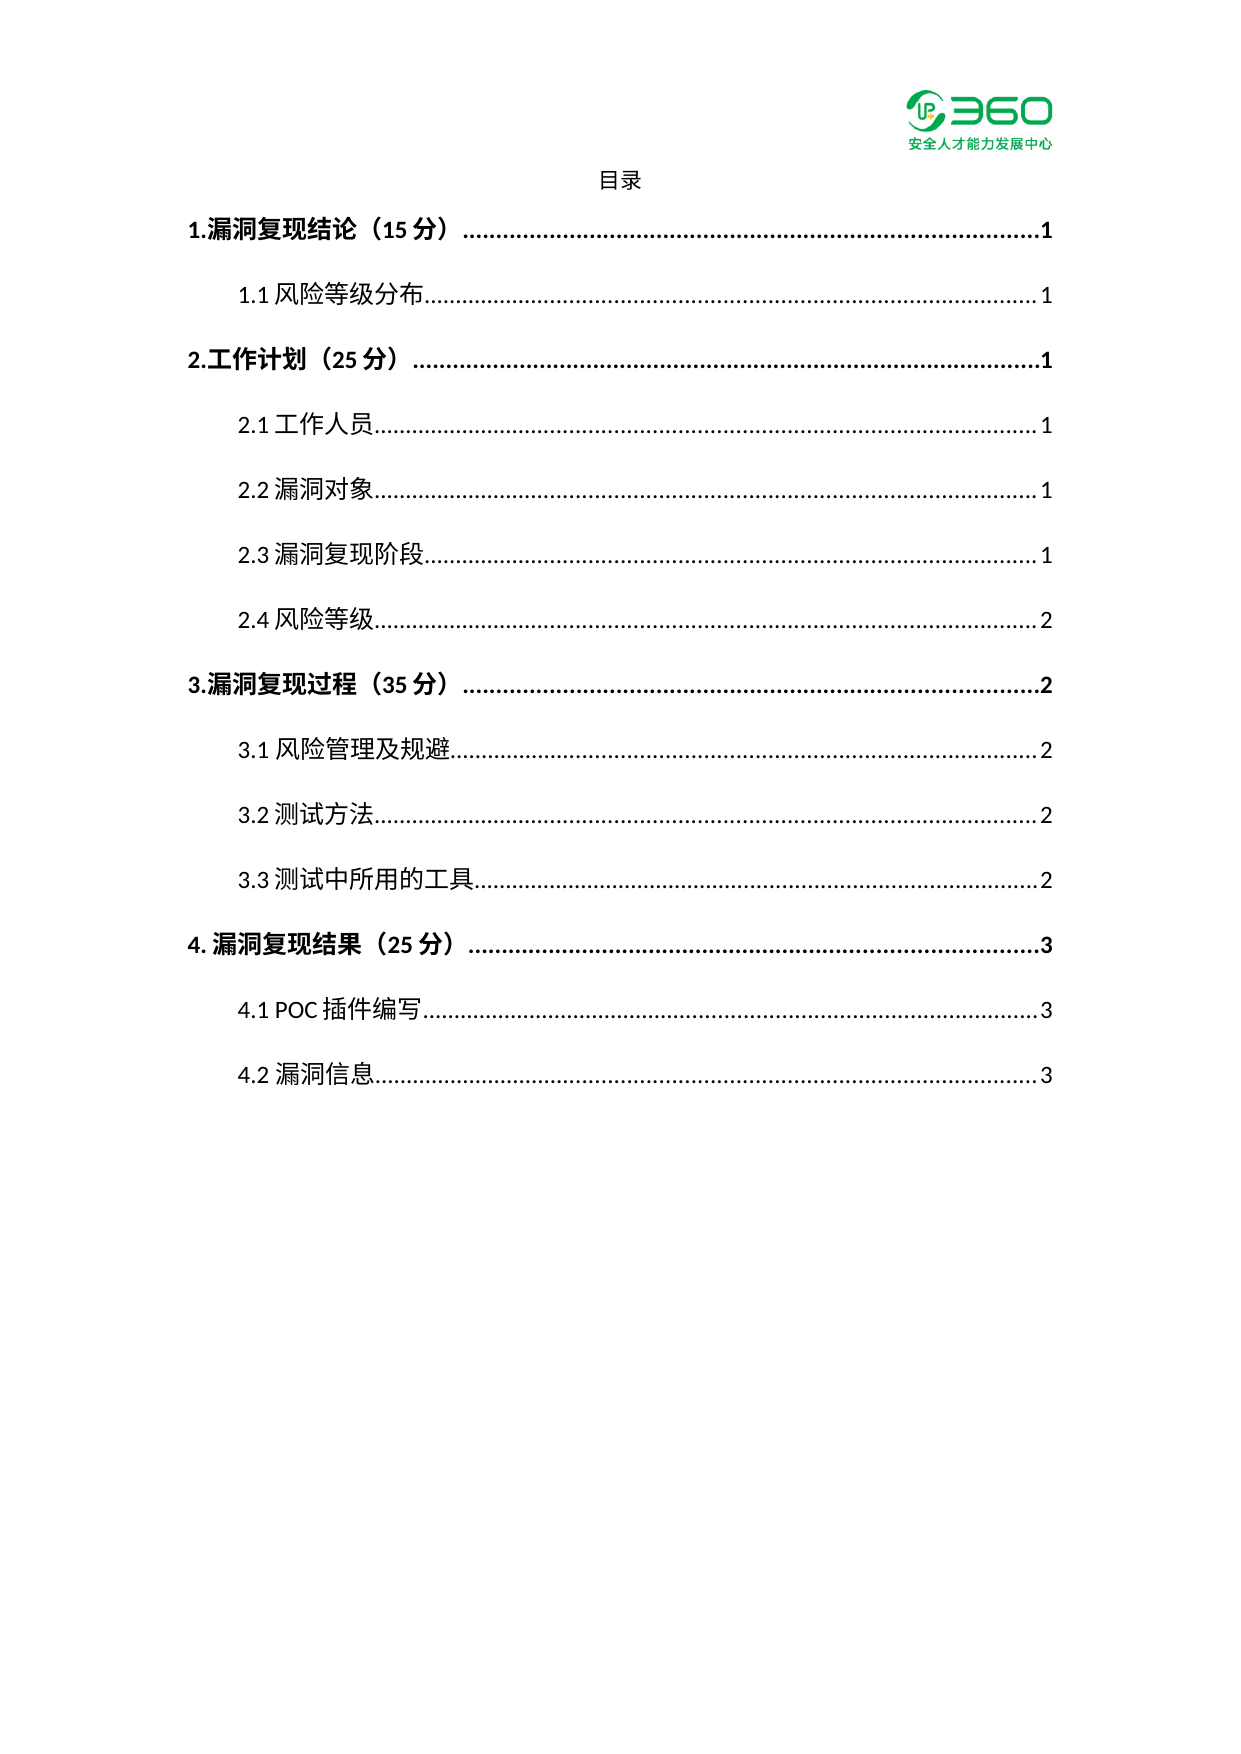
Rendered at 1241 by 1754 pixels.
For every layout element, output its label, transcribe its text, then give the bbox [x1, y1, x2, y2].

text 3.3测试中所用的工具 2 [237, 845, 1053, 910]
text 1.1风险等级分布 1 [237, 260, 1053, 325]
text 2.3漏洞复现阶段 1 [237, 520, 1053, 585]
picture [905, 90, 1053, 150]
text 3.2测试方法 2 [237, 780, 1053, 845]
text 4. 漏洞复现结果（25分） 3 [187, 910, 1053, 975]
text 2.4风险等级 2 [237, 585, 1053, 650]
text 4.2 漏洞信息 3 [237, 1040, 1053, 1105]
text 2.2漏洞对象 1 [237, 455, 1053, 520]
text 2.工作计划（25分） 1 [187, 325, 1053, 390]
text 3.1 风险管理及规避 2 [237, 715, 1053, 780]
text 1.漏洞复现结论（15分） 1 [187, 195, 1053, 260]
text 目录 [187, 163, 1053, 195]
text 3.漏洞复现过程（35分） 2 [187, 650, 1053, 715]
text 4.1 POC插件编写 3 [237, 975, 1053, 1040]
text 2.1工作人员 1 [237, 390, 1053, 455]
